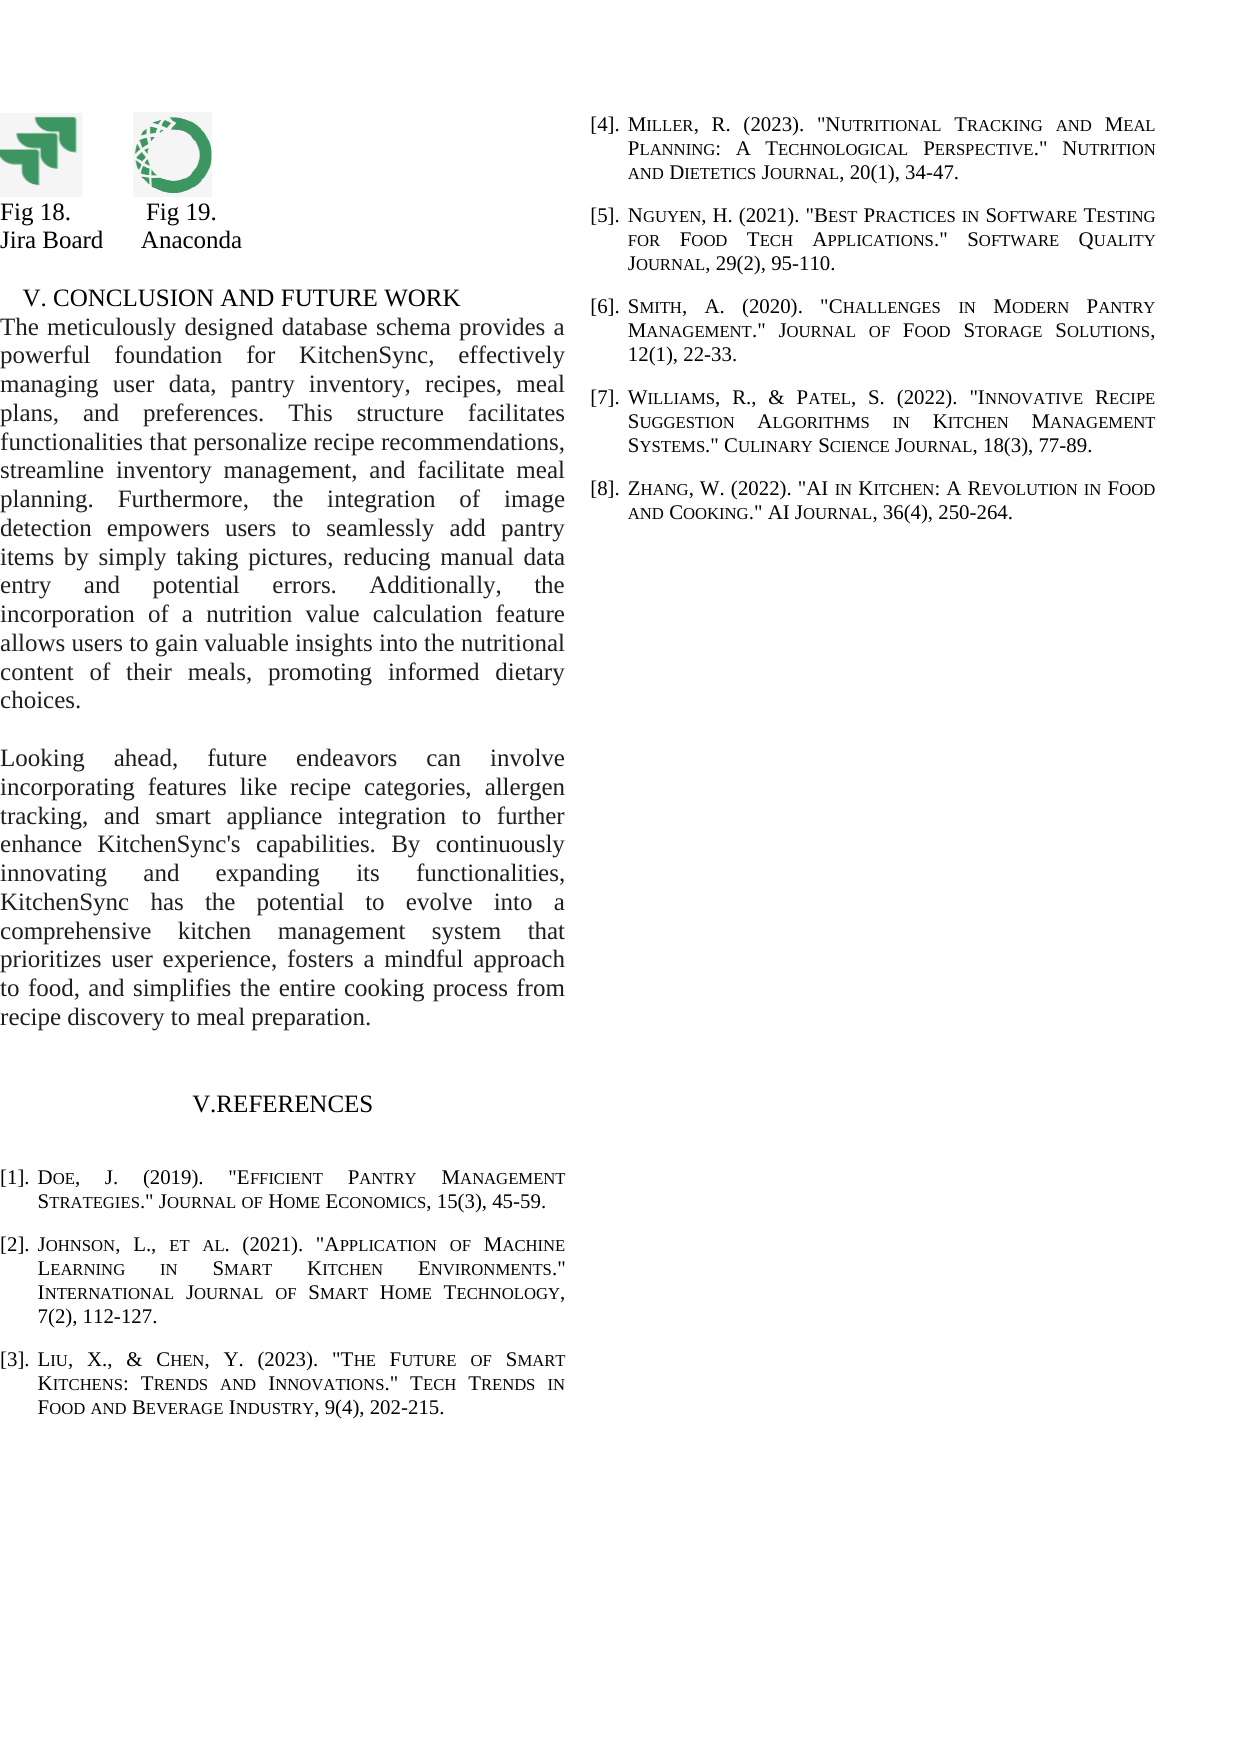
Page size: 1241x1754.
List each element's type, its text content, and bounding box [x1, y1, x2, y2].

subtitle Williams, R., & Patel, S. (2022). "Innovative Recipe Suggestion Algorithms in Kitchen Management Systems." Culinary Science Journal, 18(3), 77-89. [590, 385, 1156, 457]
picture [0, 113, 83, 197]
picture [132, 112, 212, 197]
text V. CONCLUSION AND FUTURE WORK [0, 283, 565, 312]
subtitle Miller, R. (2023). "Nutritional Tracking and Meal Planning: A Technological Perspective." Nutrition and Dietetics Journal, 20(1), 34-47. [590, 112, 1156, 184]
text Jira Board Anaconda [0, 225, 565, 254]
subtitle Nguyen, H. (2021). "Best Practices in Software Testing for Food Tech Applications." Software Quality Journal, 29(2), 95-110. [590, 203, 1156, 275]
subtitle Johnson, L., et al. (2021). "Application of Machine Learning in Smart Kitchen Environments." International Journal of Smart Home Technology, 7(2), 112-127. [0, 1232, 565, 1328]
subtitle Doe, J. (2019). "Efficient Pantry Management Strategies." Journal of Home Economics, 15(3), 45-59. [0, 1165, 565, 1213]
subtitle Zhang, W. (2022). "AI in Kitchen: A Revolution in Food and Cooking." AI Journal, 36(4), 250-264. [590, 476, 1156, 524]
subtitle Liu, X., & Chen, Y. (2023). "The Future of Smart Kitchens: Trends and Innovations." Tech Trends in Food and Beverage Industry, 9(4), 202-215. [0, 1347, 565, 1419]
text Fig 18. Fig 19. [0, 197, 565, 225]
text The meticulously designed database schema provides a powerful foundation for KitchenSync, effectively managing user data, pantry inventory, recipes, meal plans, and preferences. This structure facilitates functionalities that personalize recipe recommendations, streamline inventory management, and facilitate meal planning. Furthermore, the integration of image detection empowers users to seamlessly add pantry items by simply taking pictures, reducing manual data entry and potential errors. Additionally, the incorporation of a nutrition value calculation feature allows users to gain valuable insights into the nutritional content of their meals, promoting informed dietary choices. [0, 312, 565, 714]
subtitle Smith, A. (2020). "Challenges in Modern Pantry Management." Journal of Food Storage Solutions, 12(1), 22-33. [590, 294, 1156, 366]
text Looking ahead, future endeavors can involve incorporating features like recipe categories, allergen tracking, and smart appliance integration to further enhance KitchenSync's capabilities. By continuously innovating and expanding its functionalities, KitchenSync has the potential to evolve into a comprehensive kitchen management system that prioritizes user experience, fosters a mindful approach to food, and simplifies the entire cooking process from recipe discovery to meal preparation. [0, 743, 565, 1031]
text V.REFERENCES [0, 1089, 565, 1117]
